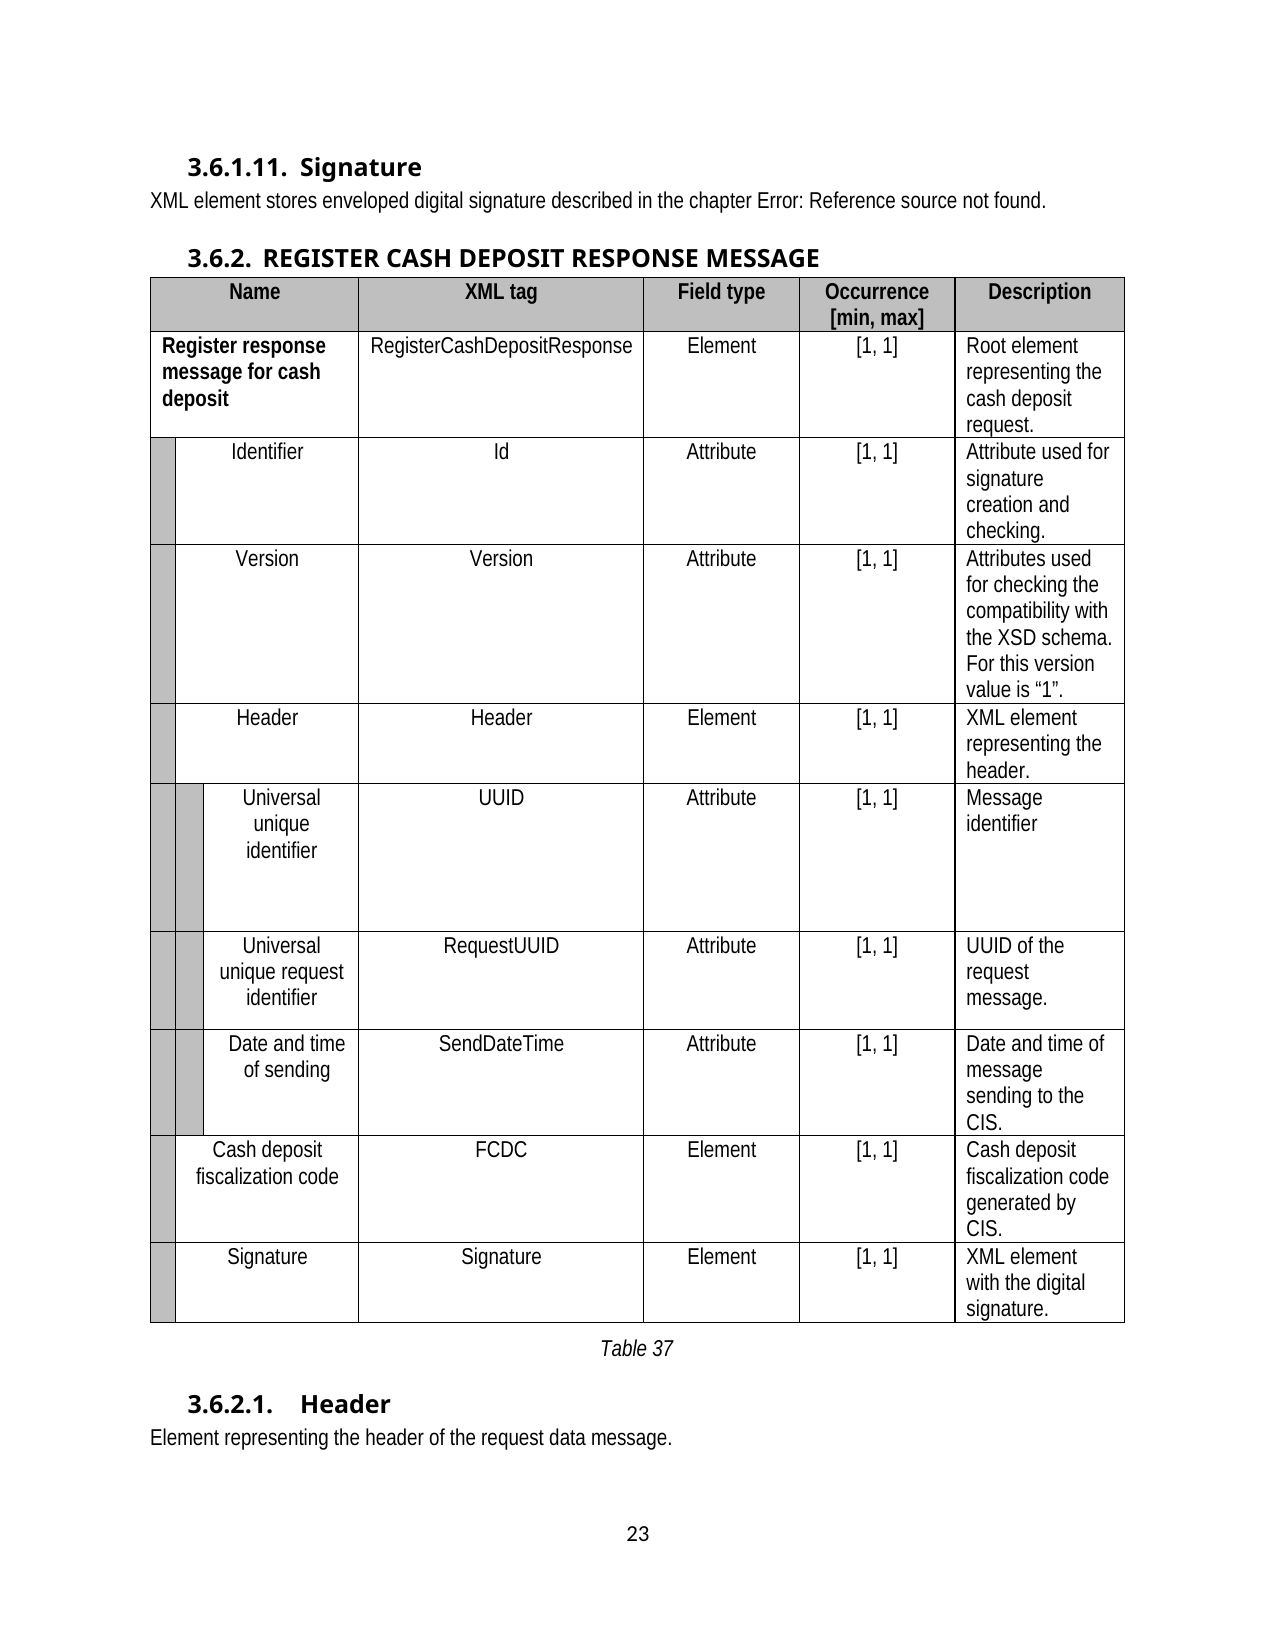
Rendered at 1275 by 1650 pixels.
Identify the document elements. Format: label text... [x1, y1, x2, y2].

table_cell [1, 1] [800, 332, 954, 437]
subtitle Signature [187, 150, 1125, 184]
table_cell Attribute used for signature creation and checking. [956, 438, 1124, 544]
table_cell Date and time of sending [204, 1030, 358, 1135]
table_cell Attribute [644, 784, 799, 931]
table_header XML tag [359, 278, 643, 331]
table_header Name [151, 278, 358, 331]
table_cell UUID [359, 784, 643, 931]
table_cell Cash deposit fiscalization code [176, 1136, 358, 1242]
table_cell Version [176, 545, 358, 703]
table_cell Universal unique request identifier [204, 932, 358, 1029]
table_cell Attribute [644, 438, 799, 544]
table_cell Signature [359, 1243, 643, 1322]
table_cell [1, 1] [800, 545, 954, 703]
table_cell [151, 545, 175, 703]
table_cell Attribute [644, 932, 799, 1029]
table_cell Element [644, 704, 799, 783]
table_cell Element [644, 332, 799, 437]
text Table 37 [150, 1335, 1125, 1362]
table_cell [176, 932, 203, 1029]
table_cell Attributes used for checking the compatibility with the XSD schema. For this version value is “1”. [956, 545, 1124, 703]
table_cell [1, 1] [800, 784, 954, 931]
table_cell [151, 438, 175, 544]
table_cell Root element representing the cash deposit request. [956, 332, 1124, 437]
table_cell [151, 1030, 175, 1135]
table_cell Element [644, 1136, 799, 1242]
table_cell [1, 1] [800, 1136, 954, 1242]
table_cell RequestUUID [359, 932, 643, 1029]
table_cell FCDC [359, 1136, 643, 1242]
table_cell SendDateTime [359, 1030, 643, 1135]
table_cell Version [359, 545, 643, 703]
table_cell Universal unique identifier [204, 784, 358, 931]
table_cell [1, 1] [800, 1243, 954, 1322]
table_cell [151, 1243, 175, 1322]
table_cell Identifier [176, 438, 358, 544]
table_cell Header [359, 704, 643, 783]
table_cell [1, 1] [800, 932, 954, 1029]
table_cell [151, 932, 175, 1029]
table_cell [151, 704, 175, 783]
table_cell Date and time of message sending to the CIS. [956, 1030, 1124, 1135]
table_cell Header [176, 704, 358, 783]
table_cell [176, 1030, 203, 1135]
table_cell [1, 1] [800, 438, 954, 544]
table_cell UUID of the request message. [956, 932, 1124, 1029]
table_cell Attribute [644, 1030, 799, 1135]
text Element representing the header of the request data message. [150, 1423, 1125, 1450]
table_cell XML element with the digital signature. [956, 1243, 1124, 1322]
table_cell Id [359, 438, 643, 544]
table_cell [1, 1] [800, 1030, 954, 1135]
table_cell [151, 784, 175, 931]
table_cell [1, 1] [800, 704, 954, 783]
subtitle REGISTER CASH DEPOSIT RESPONSE MESSAGE [187, 240, 1125, 274]
table_cell XML element representing the header. [956, 704, 1124, 783]
table_header Occurrence [min, max] [800, 278, 954, 331]
table_cell Signature [176, 1243, 358, 1322]
table_cell RegisterCashDepositResponse [359, 332, 643, 437]
table_cell Cash deposit fiscalization code generated by CIS. [956, 1136, 1124, 1242]
table_header Field type [644, 278, 799, 331]
table_cell Register response message for cash deposit [151, 332, 358, 437]
subtitle Header [187, 1387, 1125, 1421]
table_cell Message identifier [956, 784, 1124, 931]
table_cell Element [644, 1243, 799, 1322]
table_header Description [956, 278, 1124, 331]
table_cell Attribute [644, 545, 799, 703]
table_cell [151, 1136, 175, 1242]
table_cell [176, 784, 203, 931]
